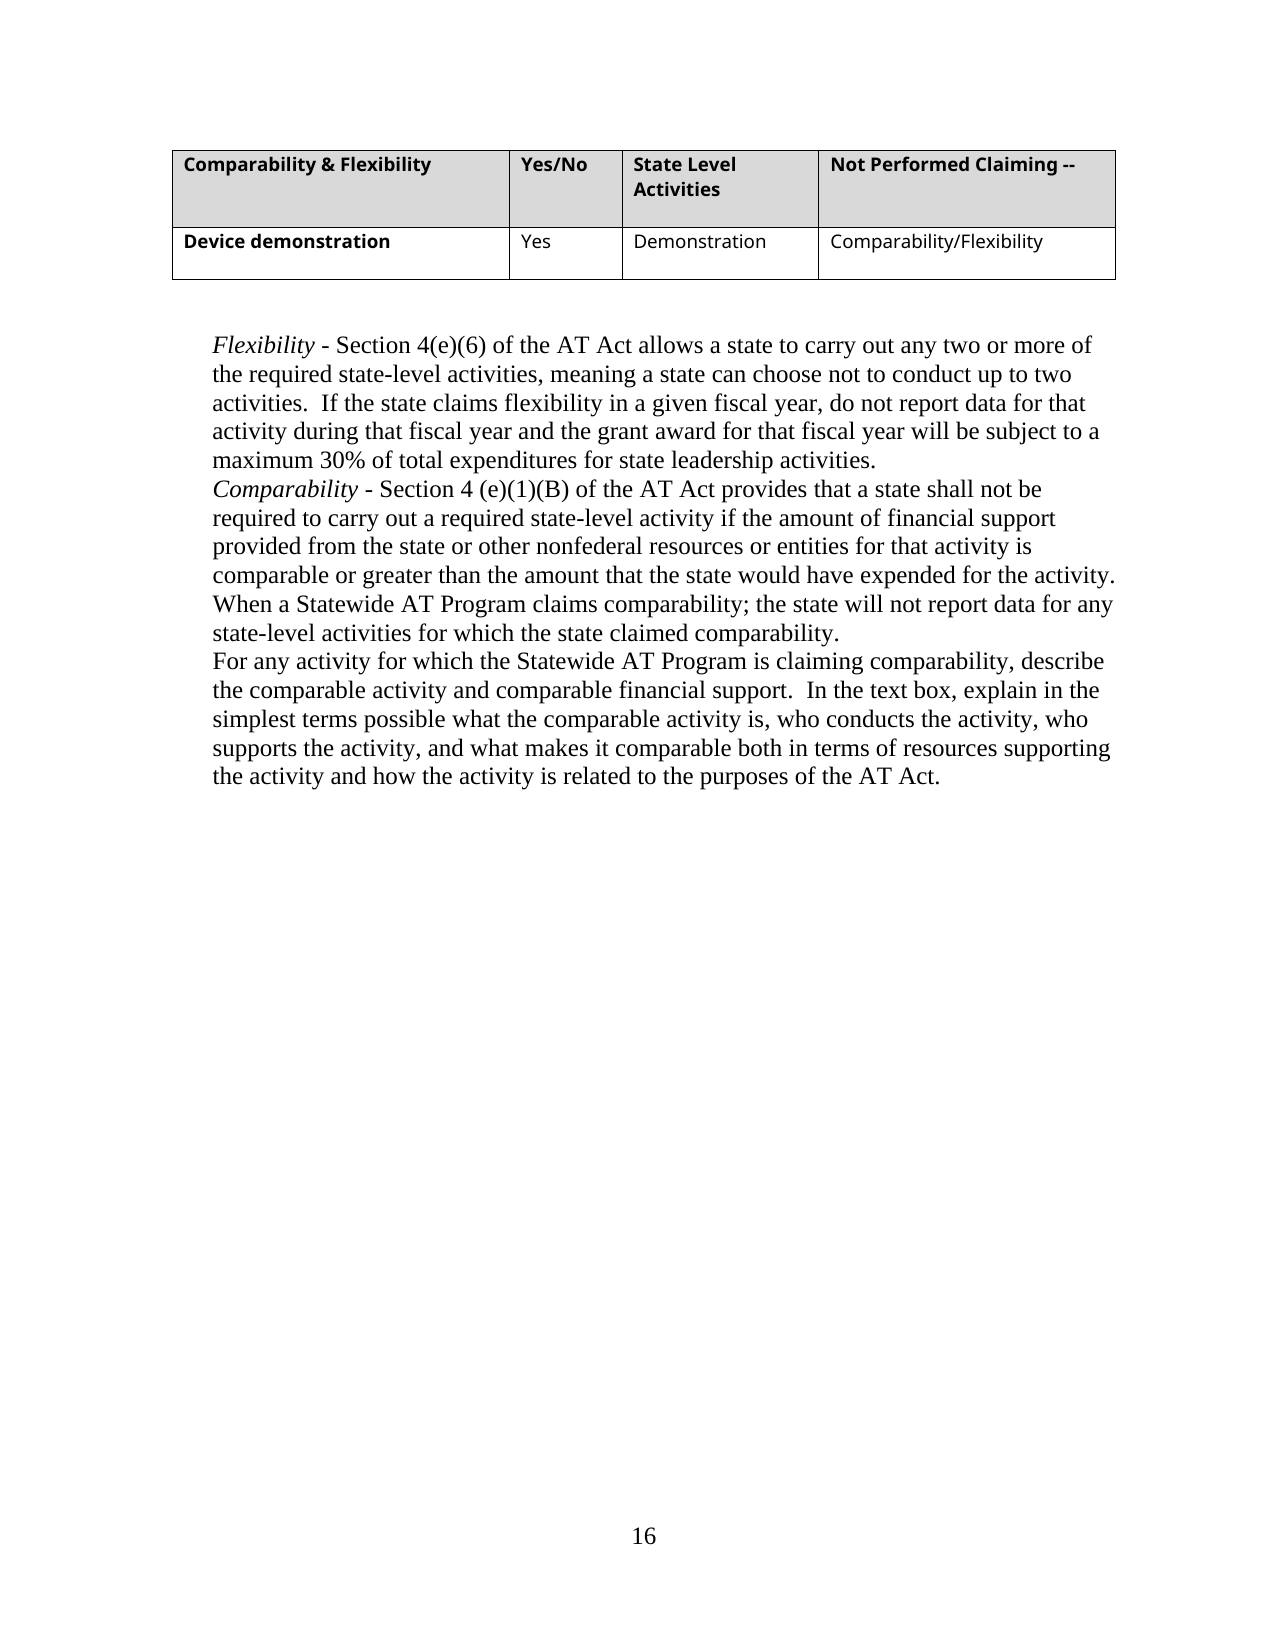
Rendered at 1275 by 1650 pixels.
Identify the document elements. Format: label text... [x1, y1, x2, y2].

text For any activity for which the Statewide AT Program is claiming comparability, describe the comparable activity and comparable financial support. In the text box, explain in the simplest terms possible what the comparable activity is, who conducts the activity, who supports the activity, and what makes it comparable both in terms of resources supporting the activity and how the activity is related to the purposes of the AT Act. [212, 646, 1125, 790]
table_header Comparability & Flexibility [173, 151, 509, 227]
text Comparability - Section 4 (e)(1)(B) of the AT Act provides that a state shall not be required to carry out a required state-level activity if the amount of financial support provided from the state or other nonfederal resources or entities for that activity is comparable or greater than the amount that the state would have expended for the activity. When a Statewide AT Program claims comparability; the state will not report data for any state-level activities for which the state claimed comparability. [212, 474, 1125, 646]
table_cell Comparability/Flexibility [819, 228, 1115, 279]
table_header Not Performed Claiming -- [819, 151, 1115, 227]
table_cell Device demonstration [173, 228, 509, 279]
table_header State Level Activities [623, 151, 818, 227]
text Flexibility - Section 4(e)(6) of the AT Act allows a state to carry out any two or more of the required state-level activities, meaning a state can choose not to conduct up to two activities. If the state claims flexibility in a given fiscal year, do not report data for that activity during that fiscal year and the grant award for that fiscal year will be subject to a maximum 30% of total expenditures for state leadership activities. [212, 330, 1125, 474]
table_cell Yes [510, 228, 622, 279]
table_cell Demonstration [623, 228, 818, 279]
table_header Yes/No [510, 151, 622, 227]
